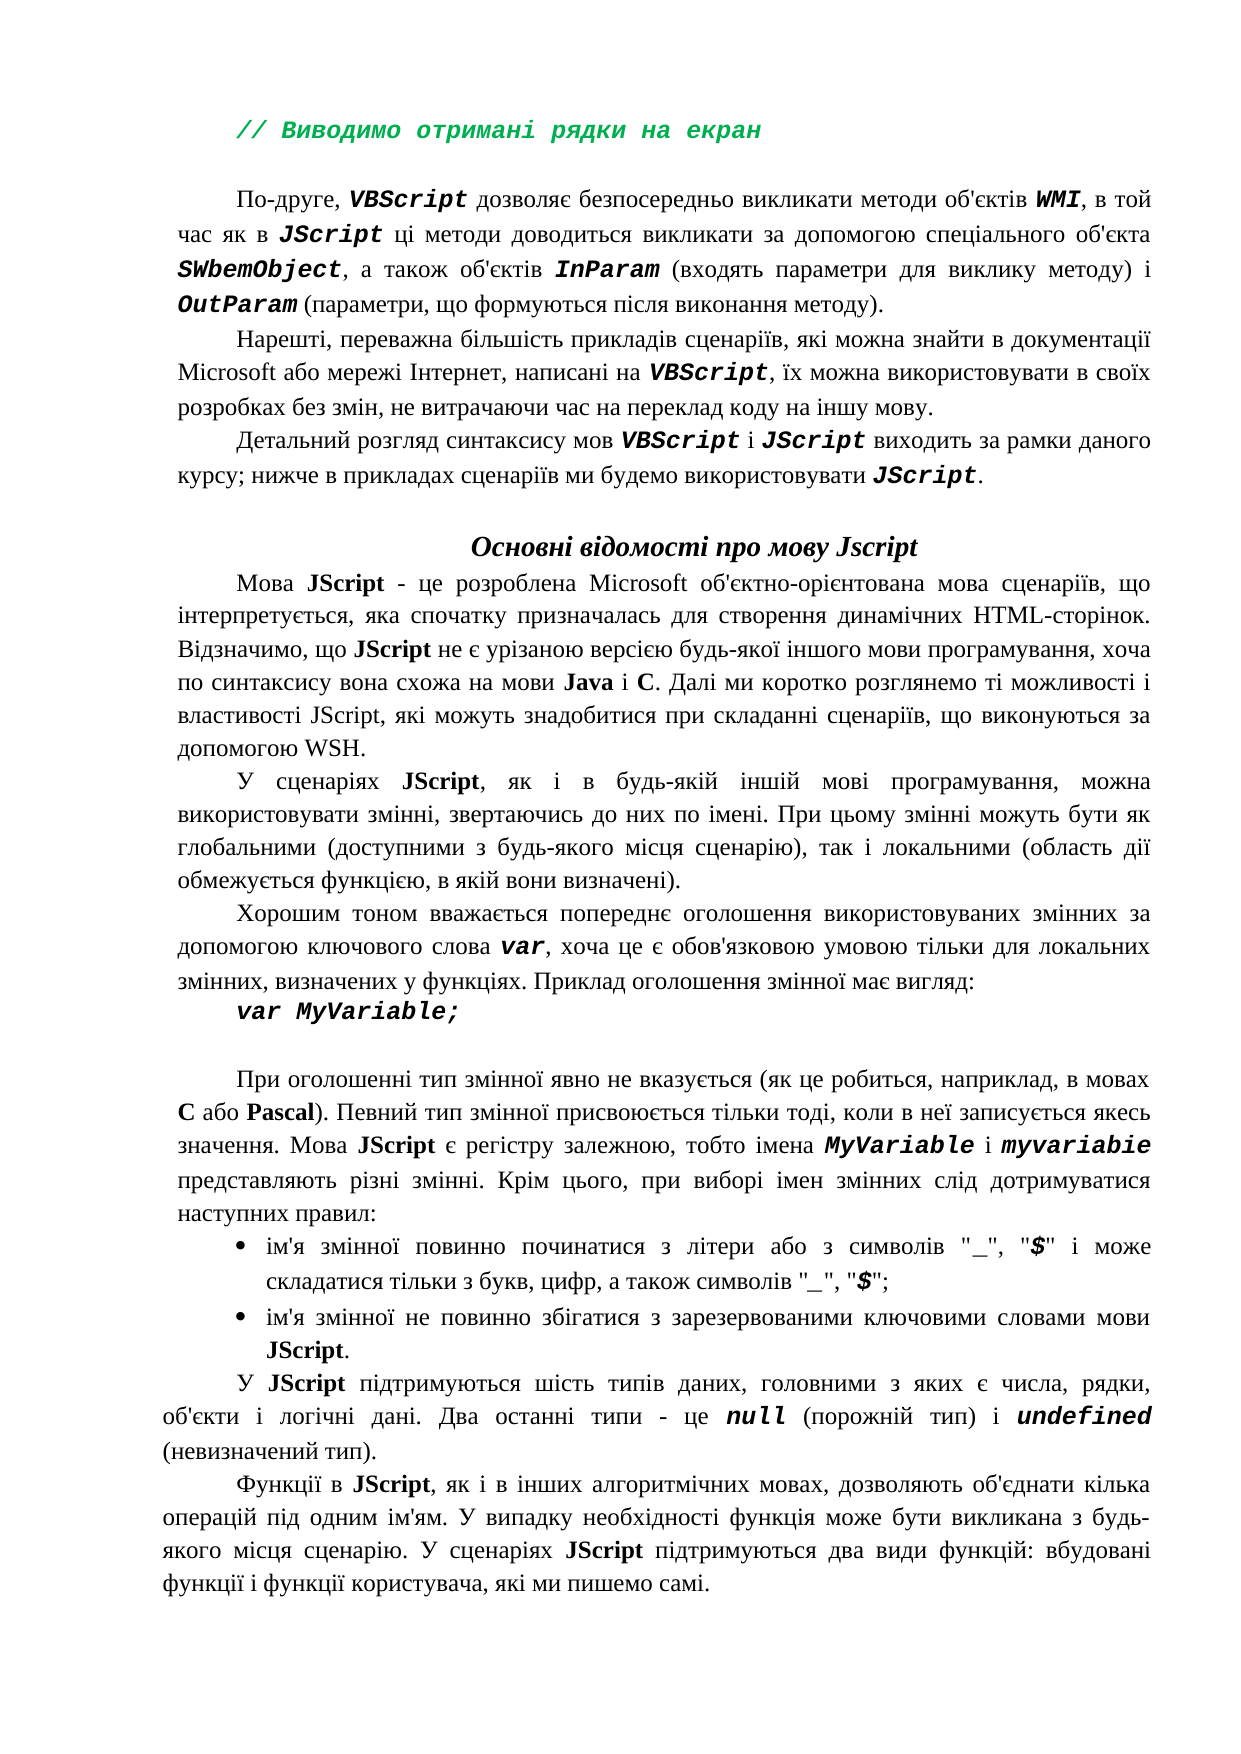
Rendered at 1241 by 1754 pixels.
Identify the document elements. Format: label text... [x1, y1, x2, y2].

list ім'я змінної не повинно збігатися з зарезервованими ключовими словами мови JScript. [236, 1302, 1152, 1363]
list // Виводимо отримані рядки на екран [177, 118, 1152, 146]
list var MyVariable; [177, 999, 1152, 1027]
list У JScript підтримуються шість типів даних, головними з яких є числа, рядки, об'єкти і логічні дані. Два останні типи - це null (порожній тип) і undefined (невизначений тип). [162, 1368, 1152, 1464]
list Хорошим тоном вважається попереднє оголошення використовуваних змінних за допомогою ключового слова var, хоча це є обов'язковою умовою тільки для локальних змінних, визначених у функціях. Приклад оголошення змінної має вигляд: [177, 898, 1152, 995]
list Нарешті, переважна більшість прикладів сценаріїв, які можна знайти в документації Microsoft або мережі Інтернет, написані на VBScript, їх можна використовувати в своїх розробках без змін, не витрачаючи час на переклад коду на іншу мову. [177, 324, 1152, 421]
list При оголошенні тип змінної явно не вказується (як це робиться, наприклад, в мовах С або Pascal). Певний тип змінної присвоюється тільки тоді, коли в неї записується якесь значення. Мова JScript є регістру залежною, тобто імена MyVariable і myvariabie представляють різні змінні. Крім цього, при виборі імен змінних слід дотримуватися наступних правил: [177, 1064, 1152, 1227]
list Функції в JScript, як і в інших алгоритмічних мовах, дозволяють об'єднати кілька операцій під одним ім'ям. У випадку необхідності функція може бути викликана з будь-якого місця сценарію. У сценаріях JScript підтримуються два види функцій: вбудовані функції і функції користувача, які ми пишемо самі. [162, 1469, 1152, 1597]
list Основні відомості про мову Jscript [177, 529, 1152, 563]
list Детальний розгляд синтаксису мов VBScript і JScript виходить за рамки даного курсу; нижче в прикладах сценаріїв ми будемо використовувати JScript. [177, 426, 1152, 491]
list У сценаріях JScript, як і в будь-якій іншій мові програмування, можна використовувати змінні, звертаючись до них по імені. При цьому змінні можуть бути як глобальними (доступними з будь-якого місця сценарію), так і локальними (область дії обмежується функцією, в якій вони визначені). [177, 766, 1152, 893]
list Мова JScript - це розроблена Microsoft об'єктно-орієнтована мова сценаріїв, що інтерпретується, яка спочатку призначалась для створення динамічних HTML-сторінок. Відзначимо, що JScript не є урізаною версією будь-якої іншого мови програмування, хоча по синтаксису вона схожа на мови Java і С. Далі ми коротко розглянемо ті можливості і властивості JScript, які можуть знадобитися при складанні сценаріїв, що виконуються за допомогою WSH. [177, 568, 1152, 761]
list ім'я змінної повинно починатися з літери або з символів "_", "$" і може складатися тільки з букв, цифр, а також символів "_", "$"; [236, 1231, 1152, 1297]
list По-друге, VBScript дозволяє безпосередньо викликати методи об'єктів WMI, в той час як в JScript ці методи доводиться викликати за допомогою спеціального об'єкта SWbemObject, а також об'єктів InParam (входять параметри для виклику методу) і OutParam (параметри, що формуються після виконання методу). [177, 184, 1152, 320]
